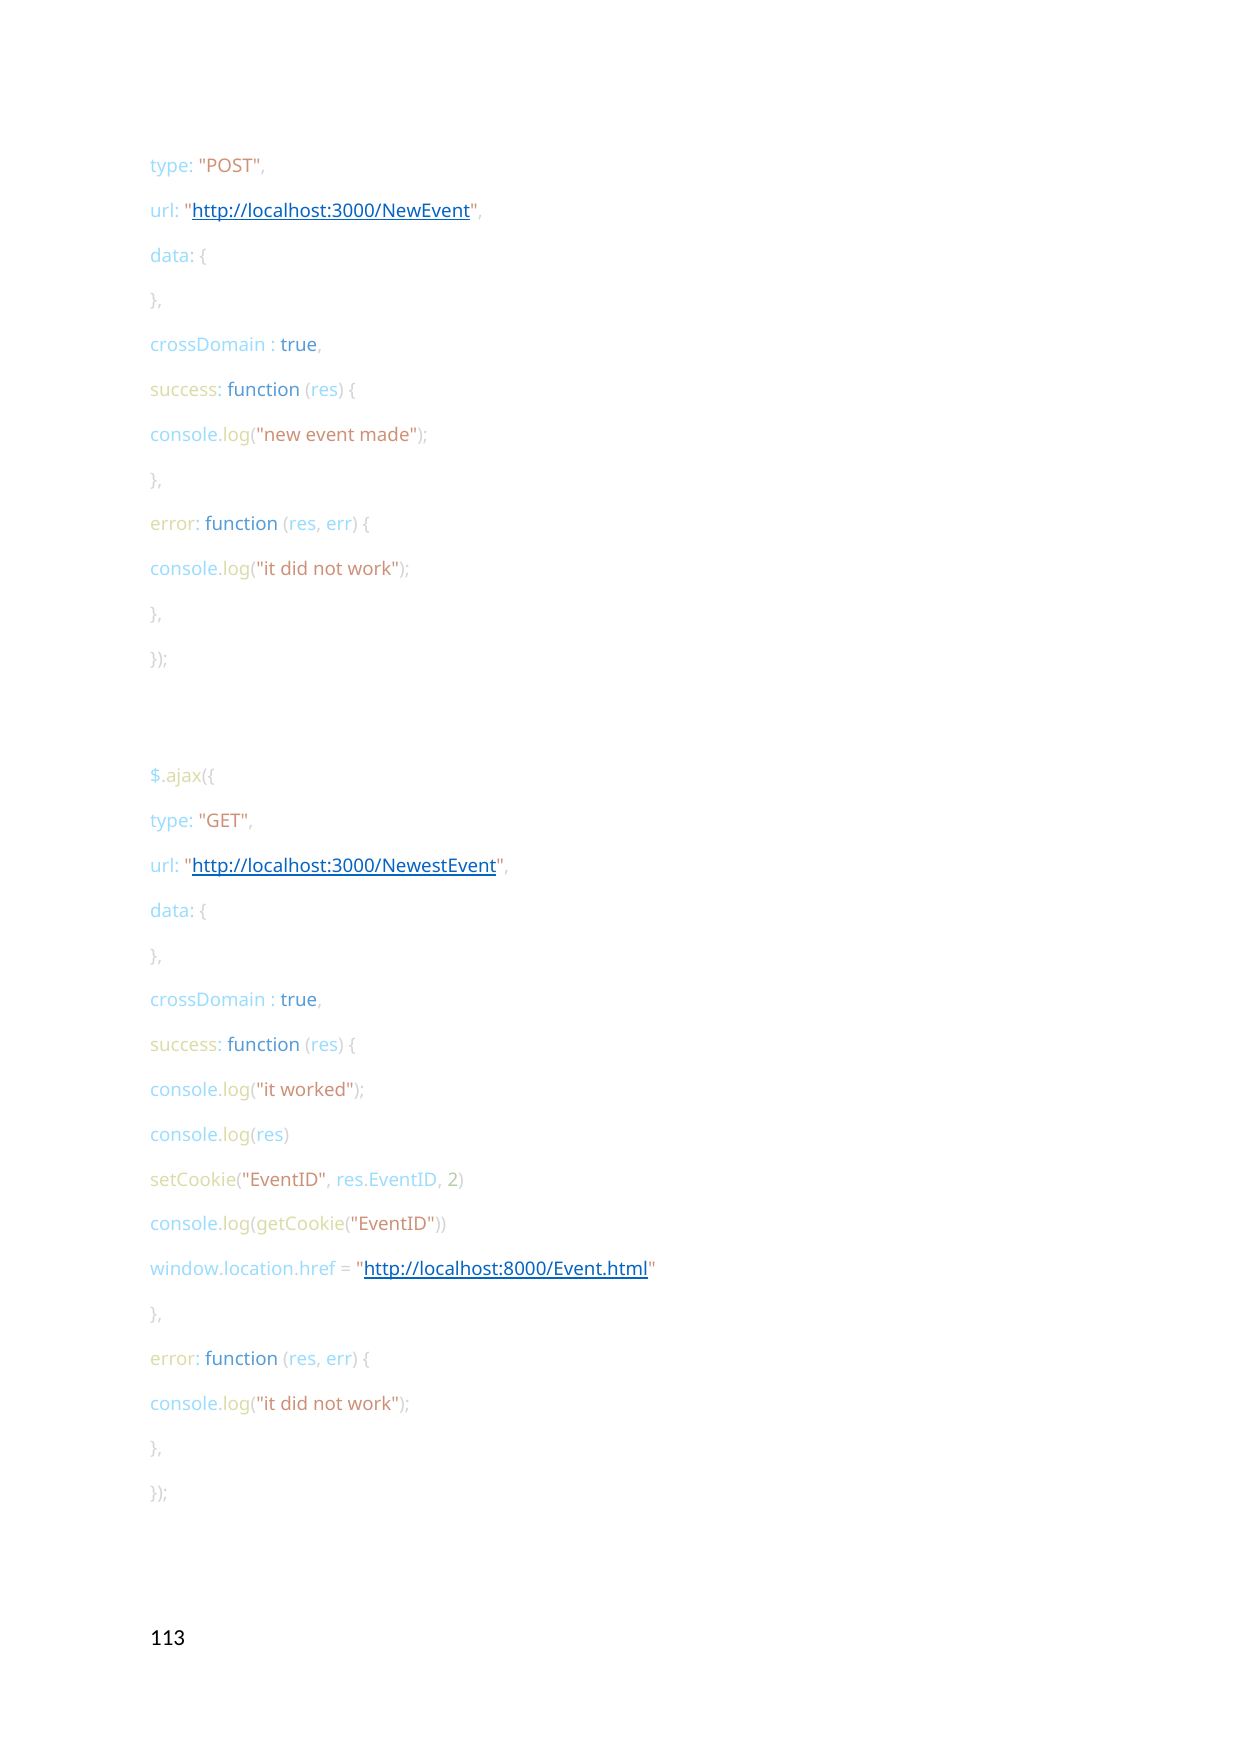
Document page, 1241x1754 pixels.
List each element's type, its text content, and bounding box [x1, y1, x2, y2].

text }, [150, 1432, 1090, 1460]
text console.log("new event made"); [150, 419, 1090, 447]
text console.log("it did not work"); [150, 1387, 1090, 1416]
text console.log(res) [150, 1119, 1090, 1147]
text }); [150, 643, 1090, 671]
text crossDomain : true, [150, 984, 1090, 1012]
text data: { [150, 895, 1090, 923]
text console.log("it worked"); [150, 1074, 1090, 1102]
text data: { [150, 239, 1090, 268]
text error: function (res, err) { [150, 508, 1090, 536]
text }, [150, 1298, 1090, 1326]
text url: "http://localhost:3000/NewEvent", [150, 195, 1090, 223]
text type: "GET", [150, 805, 1090, 833]
text setCookie("EventID", res.EventID, 2) [150, 1163, 1090, 1192]
text url: "http://localhost:3000/NewestEvent", [150, 850, 1090, 878]
text window.location.href = "http://localhost:8000/Event.html" [150, 1253, 1090, 1281]
text crossDomain : true, [150, 329, 1090, 357]
text success: function (res) { [150, 374, 1090, 402]
text }, [150, 463, 1090, 492]
text }, [150, 939, 1090, 968]
text type: "POST", [150, 150, 1090, 178]
text }, [150, 284, 1090, 312]
text $.ajax({ [150, 760, 1090, 788]
text error: function (res, err) { [150, 1343, 1090, 1371]
text success: function (res) { [150, 1029, 1090, 1057]
text console.log("it did not work"); [150, 553, 1090, 581]
text }); [150, 1477, 1090, 1505]
text }, [150, 598, 1090, 626]
text console.log(getCookie("EventID")) [150, 1208, 1090, 1236]
